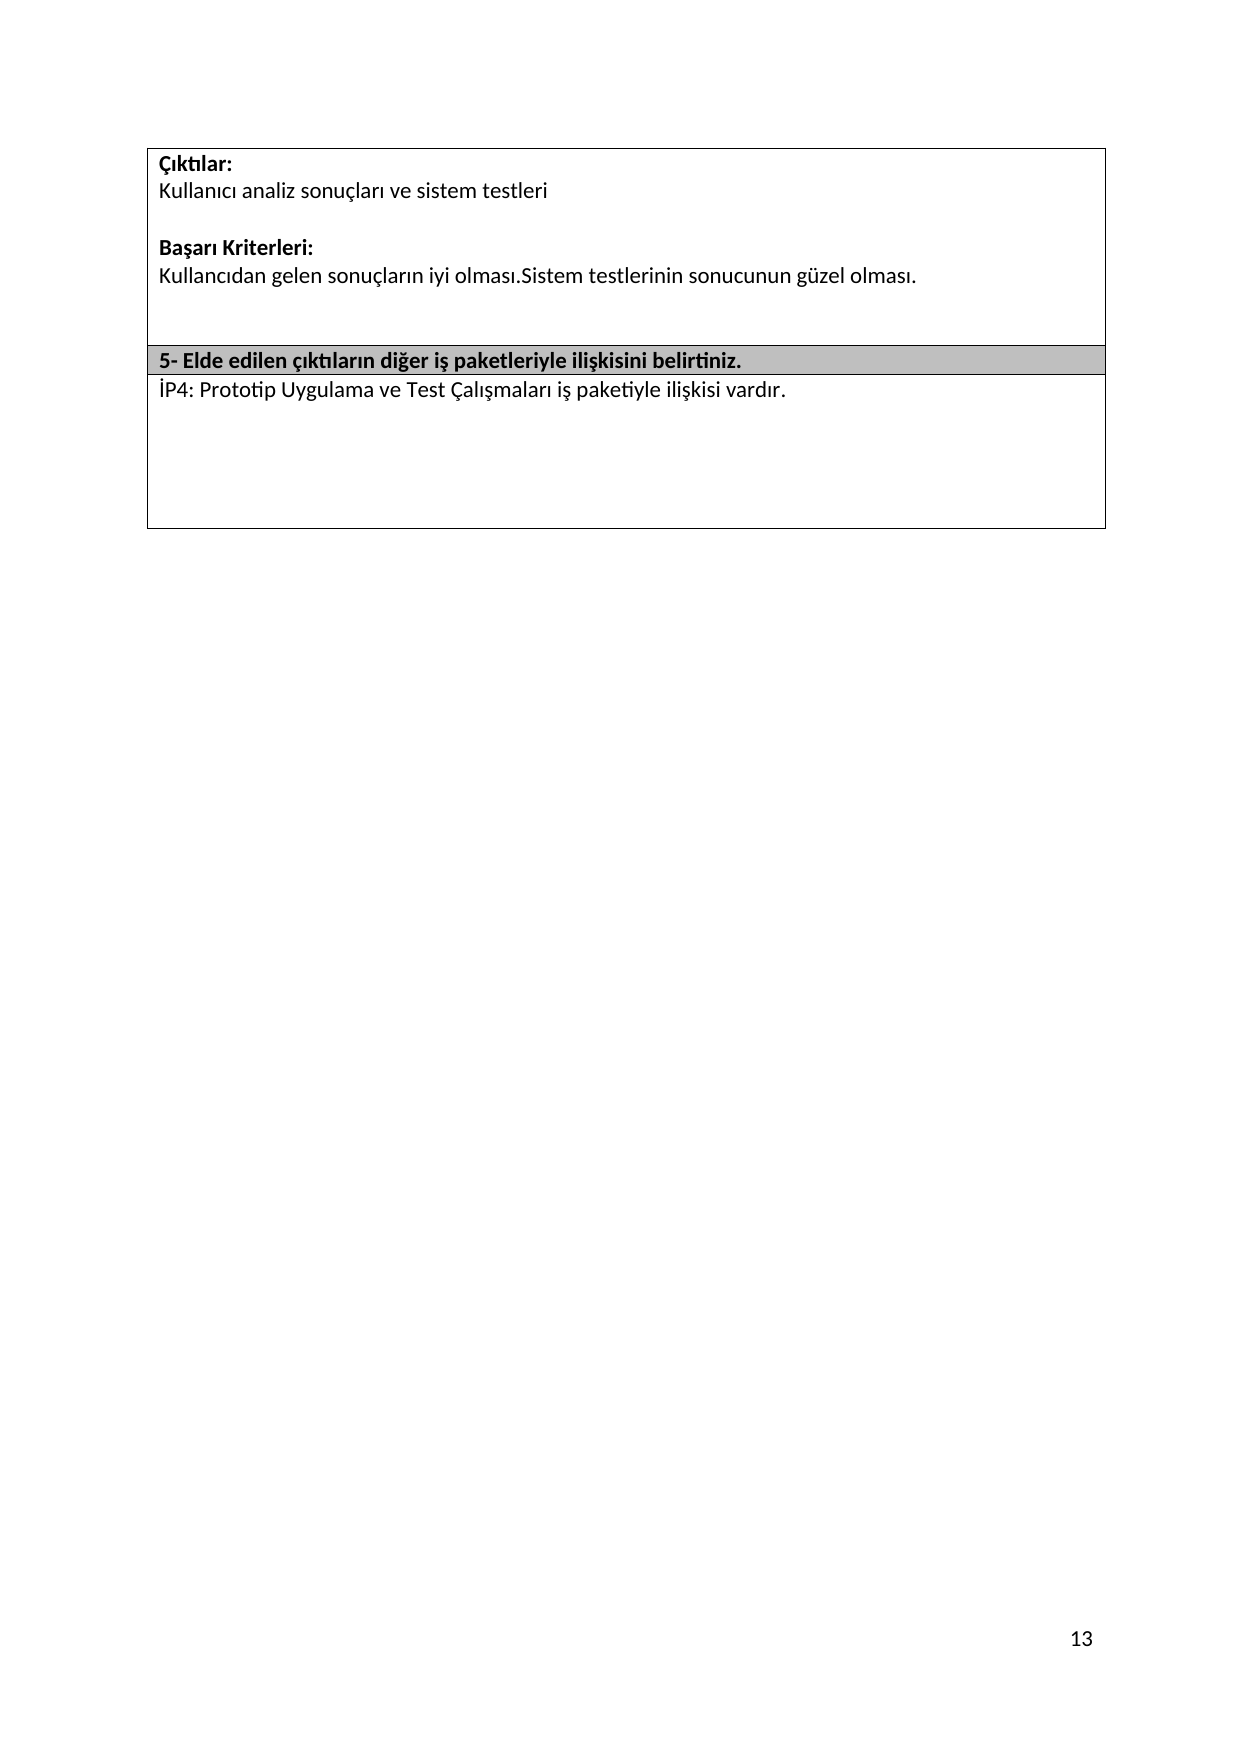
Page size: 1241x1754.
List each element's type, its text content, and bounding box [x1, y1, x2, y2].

table_cell 5- Elde edilen çıktıların diğer iş paketleriyle ilişkisini belirtiniz. [148, 346, 1105, 374]
table_cell Çıktılar: Kullanıcı analiz sonuçları ve sistem testleri Başarı Kriterleri: Kullancıdan gelen sonuçların iyi olması.Sistem testlerinin sonucunun güzel olması. [148, 149, 1105, 345]
table_cell İP4: Prototip Uygulama ve Test Çalışmaları iş paketiyle ilişkisi vardır. [148, 375, 1105, 528]
